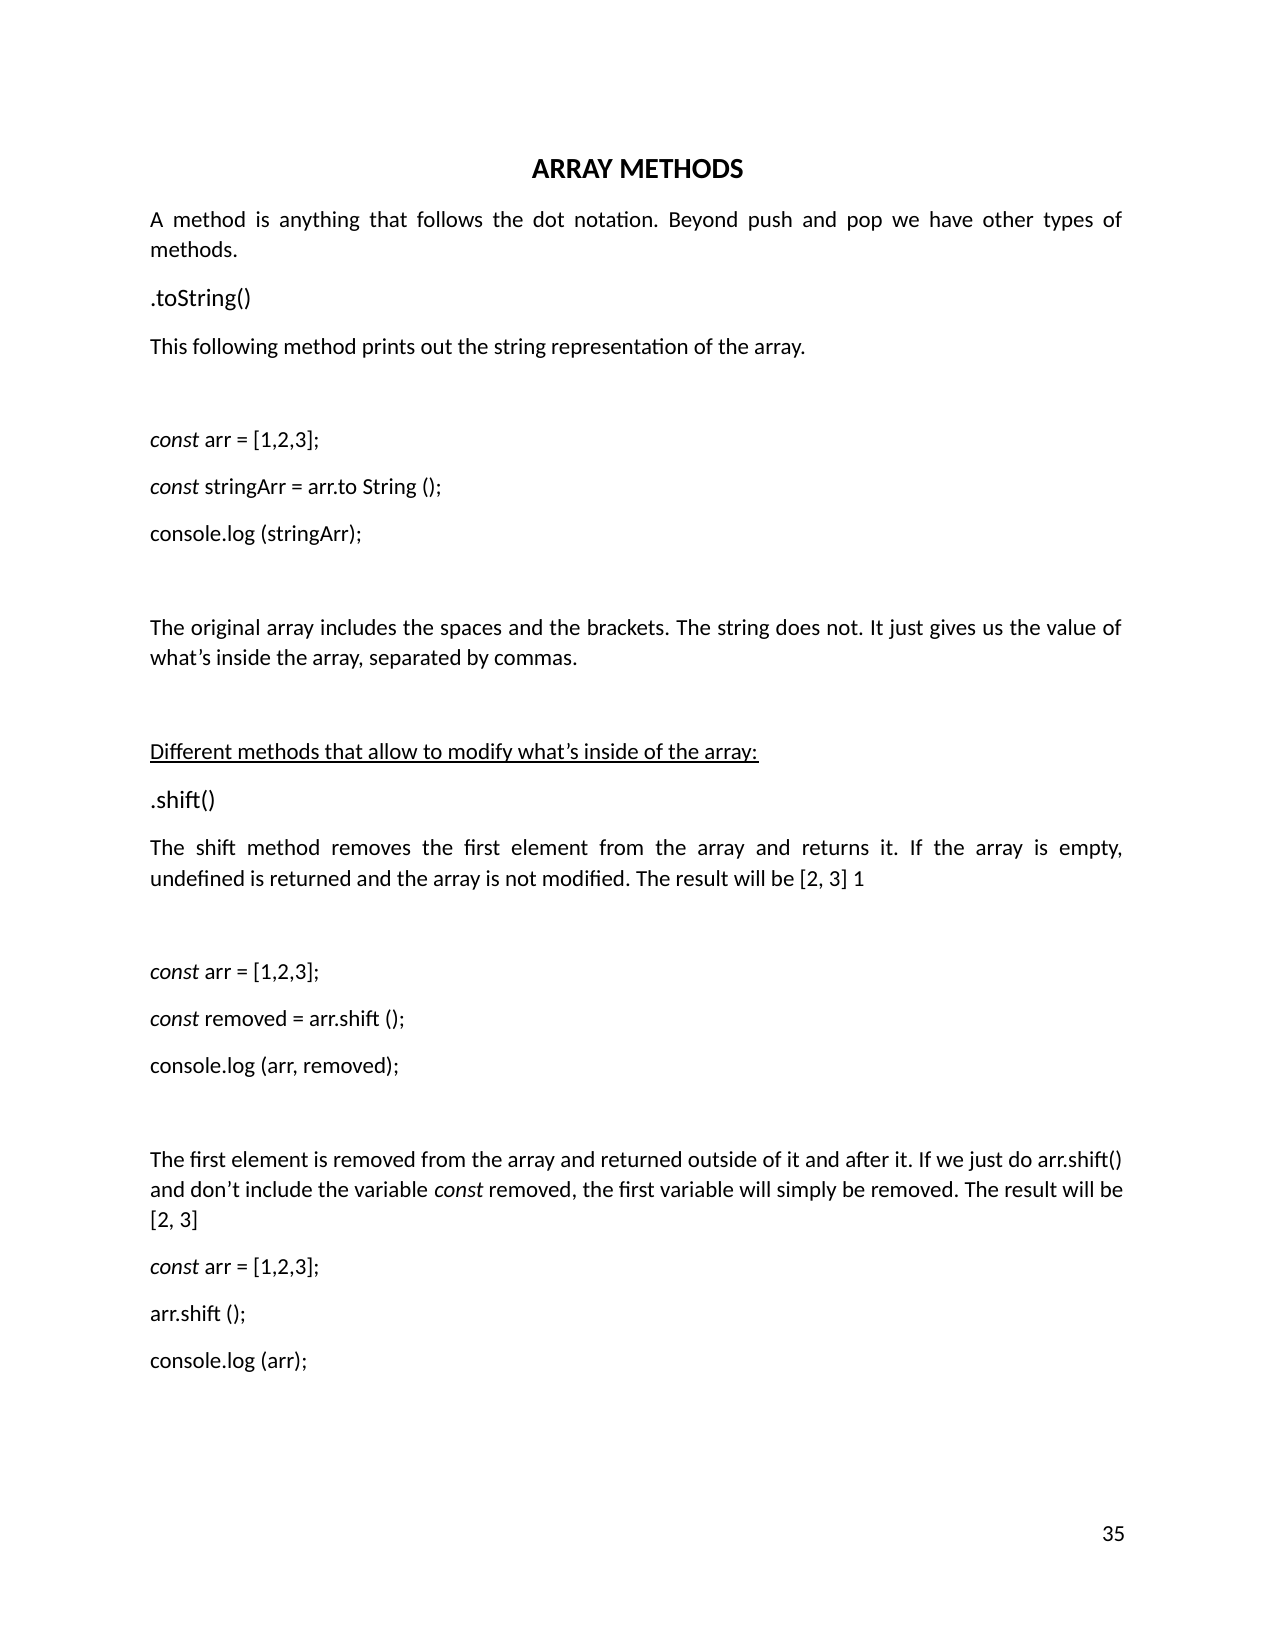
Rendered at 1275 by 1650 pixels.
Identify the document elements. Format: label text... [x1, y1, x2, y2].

text console.log (stringArr); [150, 519, 1125, 547]
text A method is anything that follows the dot notation. Beyond push and pop we have other types of methods. [150, 205, 1125, 263]
text The original array includes the spaces and the brackets. The string does not. It just gives us the value of what’s inside the array, separated by commas. [150, 613, 1125, 671]
text const arr = [1,2,3]; [150, 957, 1125, 985]
text ARRAY METHODS [150, 150, 1125, 186]
text Different methods that allow to modify what’s inside of the array: [150, 737, 1125, 765]
text const stringArr = arr.to String (); [150, 472, 1125, 500]
text arr.shift (); [150, 1299, 1125, 1327]
text console.log (arr); [150, 1346, 1125, 1374]
text const arr = [1,2,3]; [150, 426, 1125, 453]
text The shift method removes the first element from the array and returns it. If the array is empty, undefined is returned and the array is not modified. The result will be [2, 3] 1 [150, 833, 1125, 892]
text .shift() [150, 784, 1125, 814]
text The first element is removed from the array and returned outside of it and after it. If we just do arr.shift() and don’t include the variable const removed, the first variable will simply be removed. The result will be [2, 3] [150, 1145, 1125, 1233]
text const arr = [1,2,3]; [150, 1252, 1125, 1280]
text console.log (arr, removed); [150, 1051, 1125, 1079]
text const removed = arr.shift (); [150, 1004, 1125, 1032]
text This following method prints out the string representation of the array. [150, 332, 1125, 360]
text .toString() [150, 282, 1125, 313]
